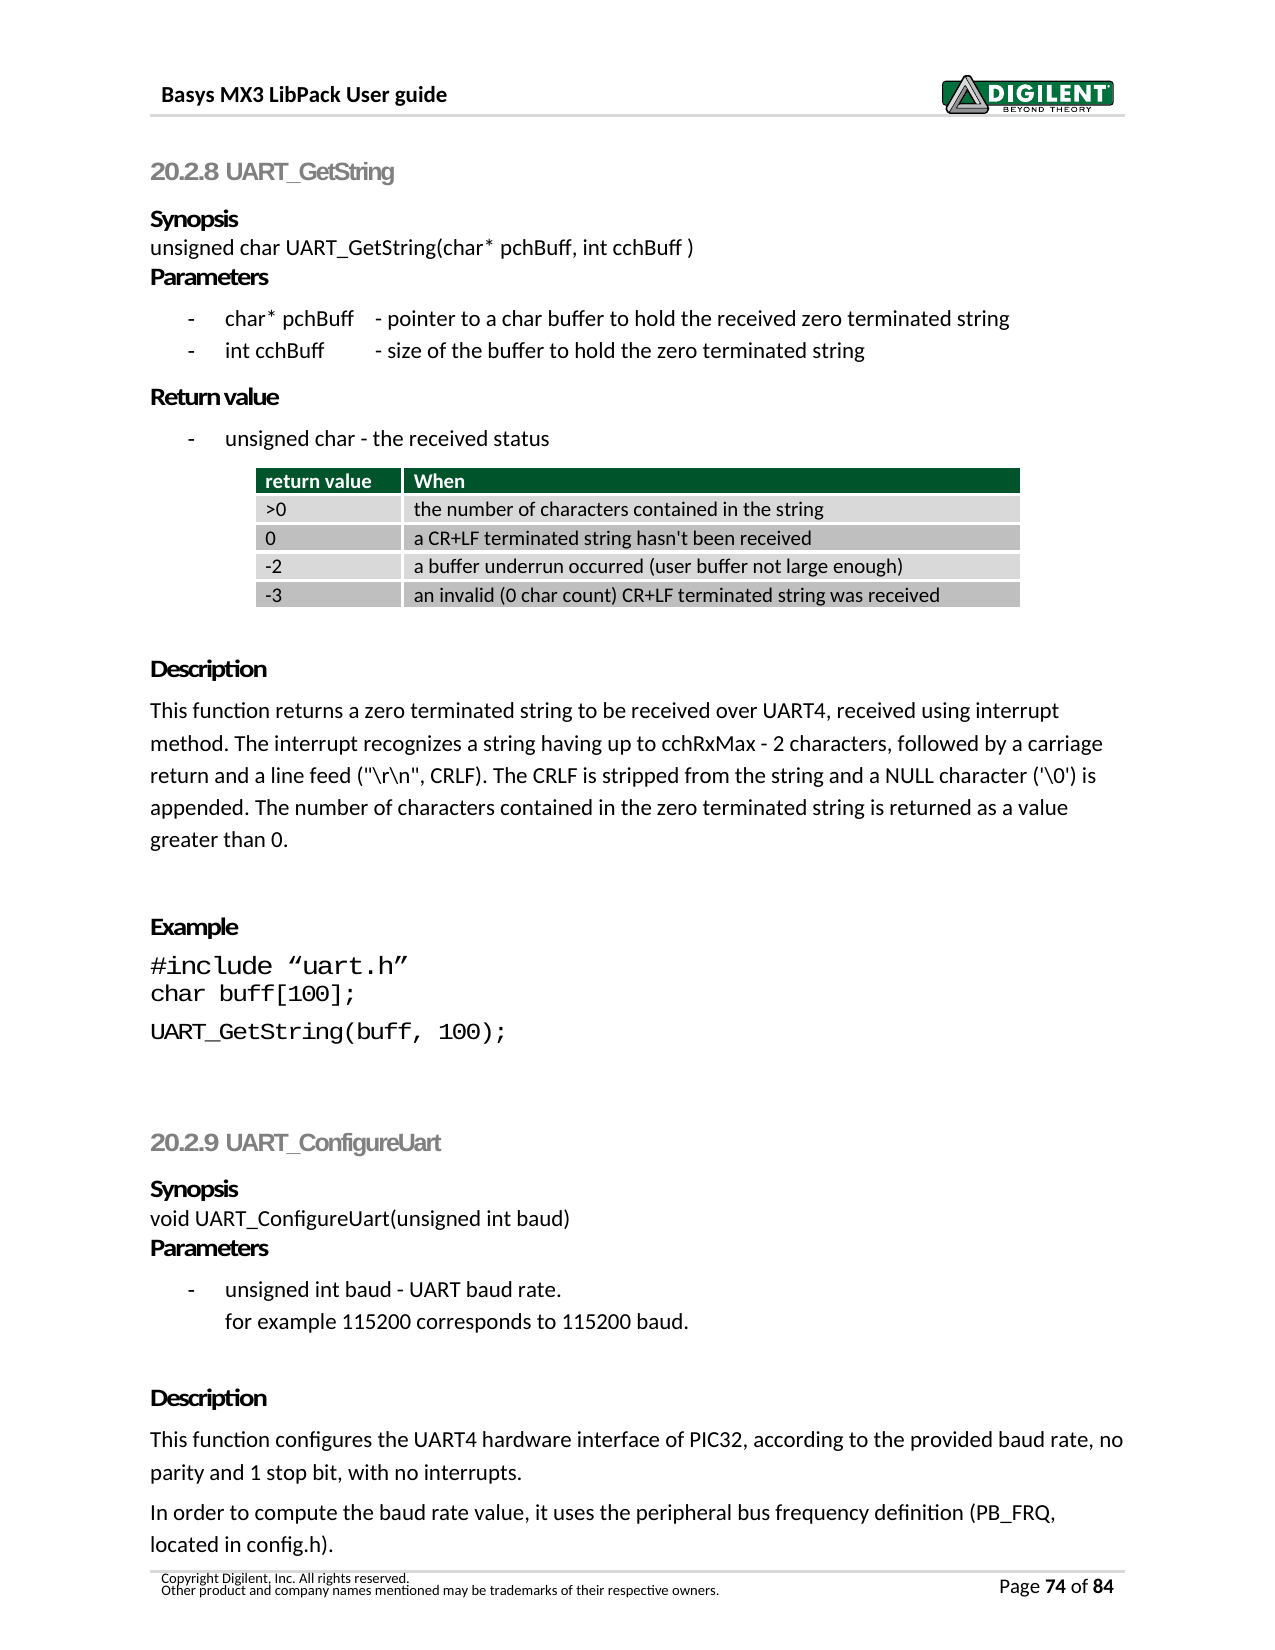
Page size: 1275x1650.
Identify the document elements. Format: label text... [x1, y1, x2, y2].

subtitle UART_ConfigureUart [150, 1128, 1125, 1157]
subtitle void UART_ConfigureUart(unsigned int baud) [150, 1204, 1125, 1232]
subtitle Parameters [150, 261, 1125, 292]
subtitle Return value [150, 381, 1125, 412]
subtitle Description [150, 1382, 1125, 1413]
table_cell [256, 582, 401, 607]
text This function returns a zero terminated string to be received over UART4, received using interrupt method. The interrupt recognizes a string having up to cchRxMax - 2 characters, followed by a carriage return and a line feed ("\r\n", CRLF). The CRLF is stripped from the string and a NULL character ('\0') is appended. The number of characters contained in the zero terminated string is returned as a value greater than 0. [150, 697, 1125, 853]
text This function configures the UART4 hardware interface of PIC32, according to the provided baud rate, no parity and 1 stop bit, with no interrupts. [150, 1425, 1125, 1486]
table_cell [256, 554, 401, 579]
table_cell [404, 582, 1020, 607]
subtitle Parameters [150, 1232, 1125, 1262]
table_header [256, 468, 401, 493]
subtitle UART_GetString [150, 157, 1125, 186]
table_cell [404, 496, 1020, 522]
subtitle Example [150, 911, 1125, 941]
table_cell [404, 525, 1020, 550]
subtitle Description [150, 654, 1125, 684]
list char* pchBuff - pointer to a char buffer to hold the received zero terminated string [187, 304, 1125, 332]
subtitle unsigned char UART_GetString(char* pchBuff, int cchBuff ) [150, 233, 1125, 261]
text UART_GetString(buff, 100); [150, 1020, 1125, 1046]
text char buff[100]; [150, 982, 1125, 1008]
list unsigned int baud - UART baud rate. [187, 1275, 1125, 1303]
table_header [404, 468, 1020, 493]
list int cchBuff - size of the buffer to hold the zero terminated string [187, 337, 1125, 364]
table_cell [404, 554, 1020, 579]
text #include “uart.h” [150, 954, 1125, 982]
subtitle Synopsis [150, 203, 1125, 233]
text In order to compute the baud rate value, it uses the peripheral bus frequency definition (PB_FRQ, located in config.h). [150, 1498, 1125, 1558]
list unsigned char - the received status [187, 424, 1125, 452]
list for example 115200 corresponds to 115200 baud. [225, 1307, 1125, 1335]
subtitle Synopsis [150, 1173, 1125, 1204]
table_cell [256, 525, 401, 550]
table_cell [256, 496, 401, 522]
